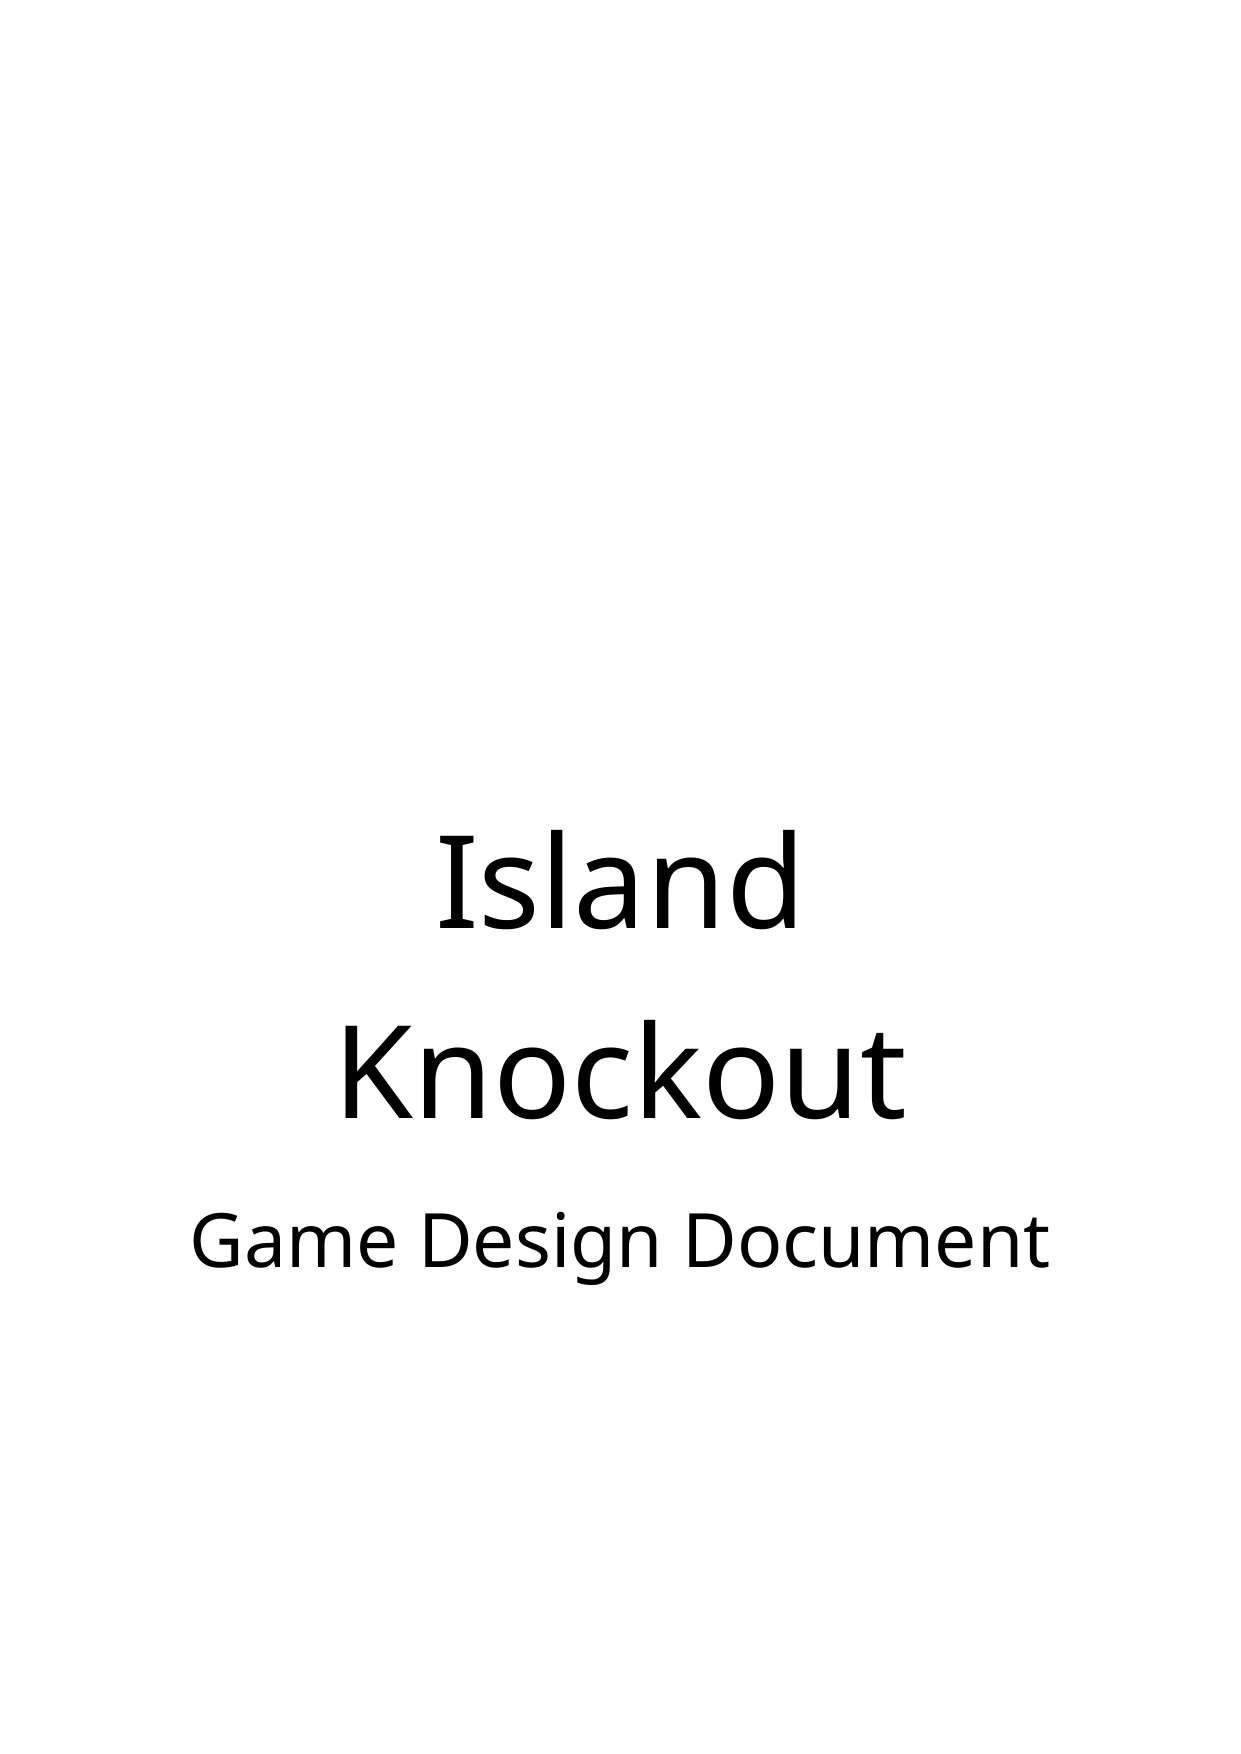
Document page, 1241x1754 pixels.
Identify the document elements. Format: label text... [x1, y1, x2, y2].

text Island Knockout [148, 791, 1093, 1157]
text Game Design Document [148, 1187, 1093, 1289]
